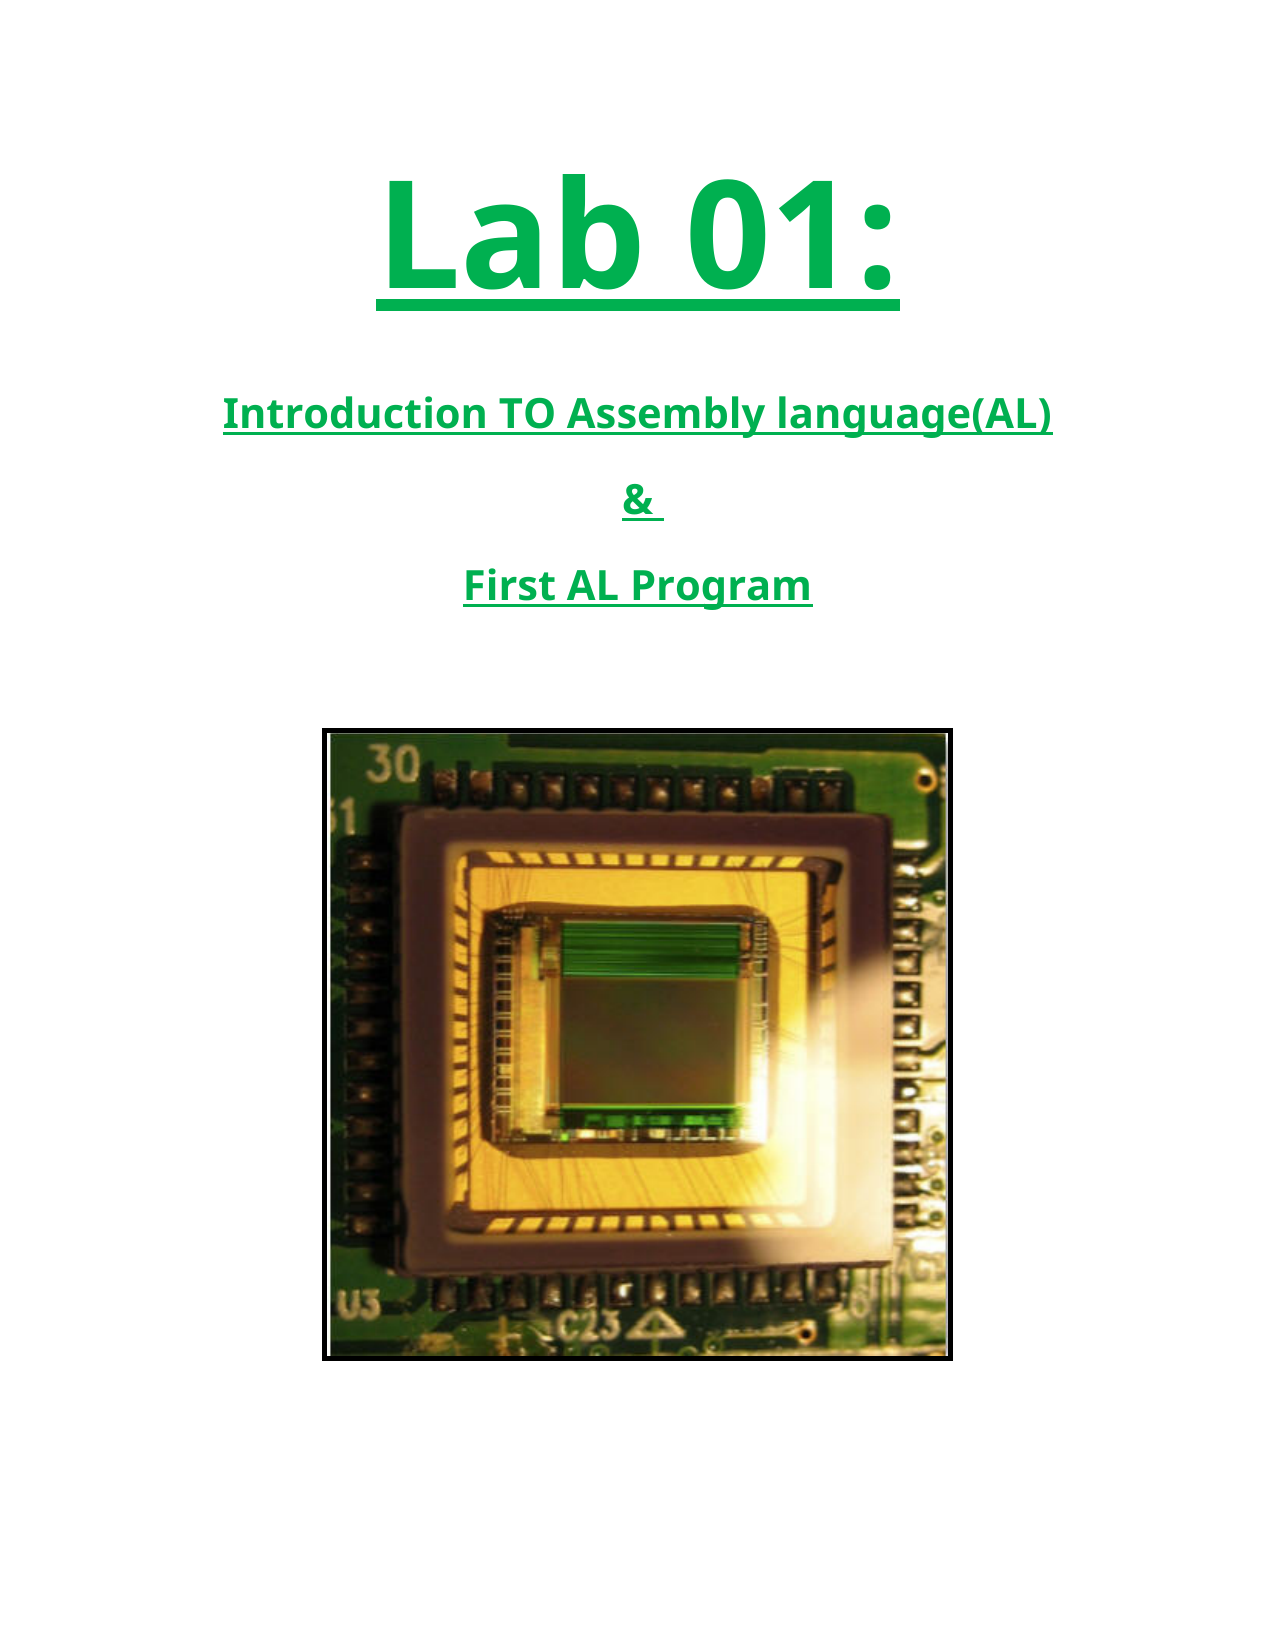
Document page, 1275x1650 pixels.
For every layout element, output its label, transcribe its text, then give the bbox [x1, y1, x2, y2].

text Introduction TO Assembly language(AL) [75, 384, 1200, 441]
text Lab 01: [75, 128, 1200, 332]
text First AL Program [75, 556, 1200, 613]
text & [75, 470, 1200, 527]
picture [327, 733, 948, 1356]
